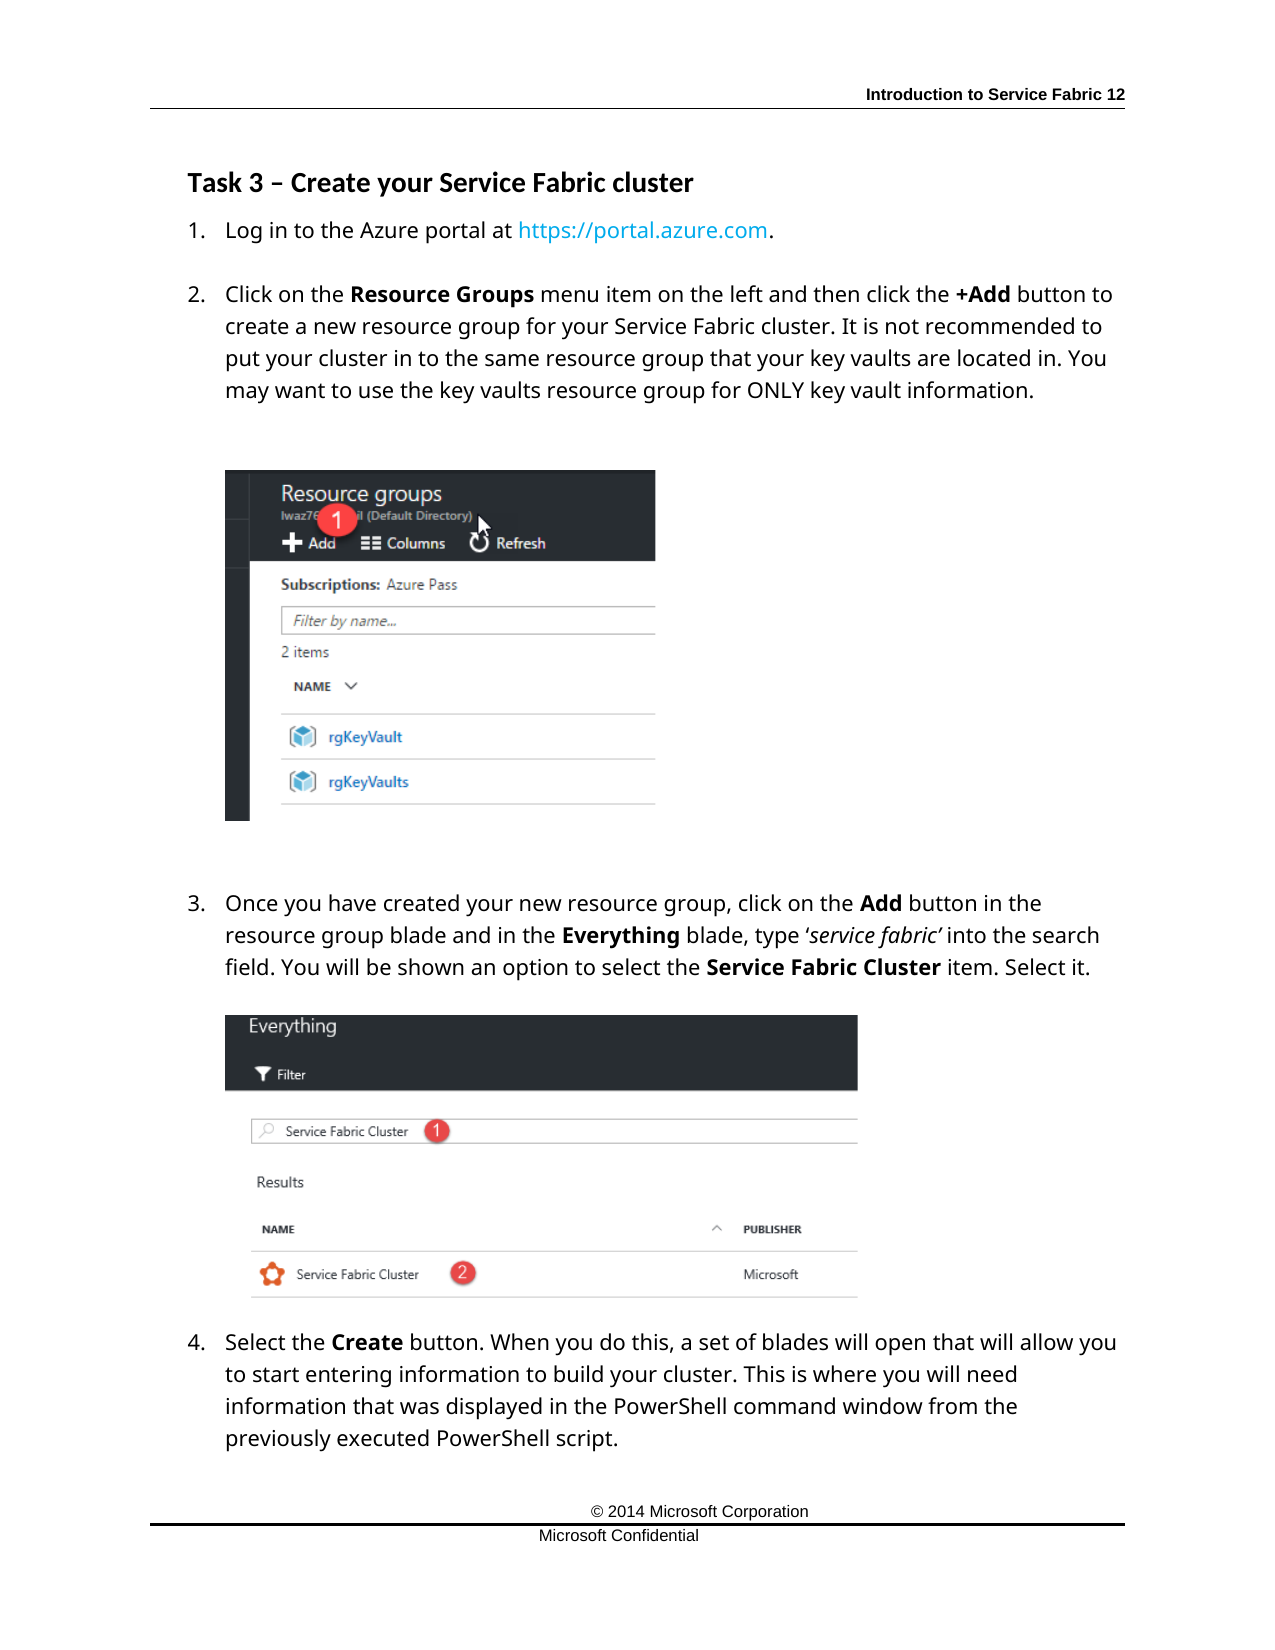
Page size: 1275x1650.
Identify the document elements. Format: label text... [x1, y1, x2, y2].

picture [225, 1015, 858, 1325]
picture [225, 470, 656, 821]
list Log in to the Azure portal at https://portal.azure.com. [187, 215, 1125, 245]
list Select the Create button. When you do this, a set of blades will open that will allow you to start entering information to build your cluster. This is where you will need information that was displayed in the PowerShell command window from the previously executed PowerShell script. [187, 1327, 1125, 1453]
list Click on the Resource Groups menu item on the left and then click the +Add button to create a new resource group for your Service Fabric cluster. It is not recommended to put your cluster in to the same resource group that your key vaults are located in. You may want to use the key vaults resource group for ONLY key vault information. [187, 279, 1125, 405]
subtitle Task 3 – Create your Service Fabric cluster [187, 164, 1125, 200]
list Once you have created your new resource group, click on the Add button in the resource group blade and in the Everything blade, type ‘service fabric’ into the search field. You will be shown an option to select the Service Fabric Cluster item. Select it. [187, 887, 1125, 981]
